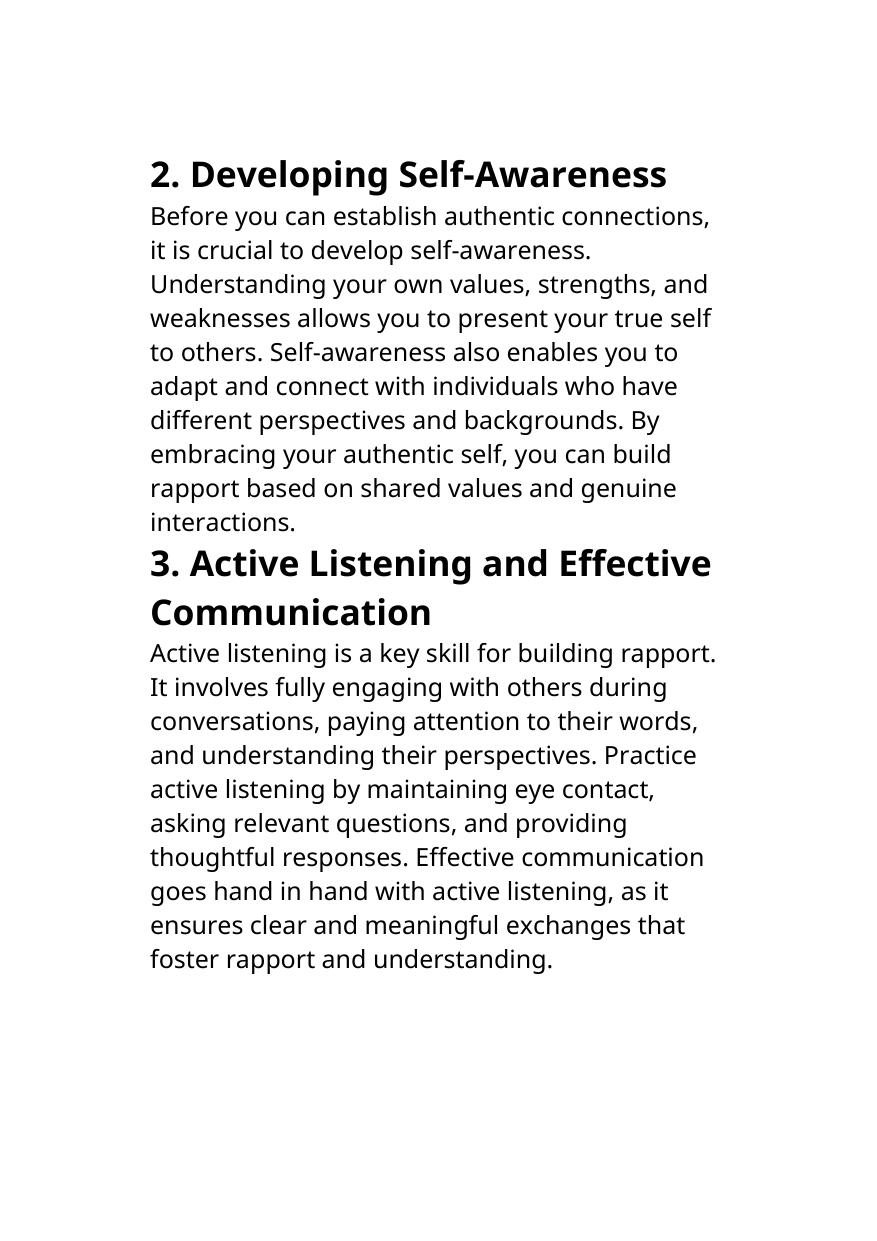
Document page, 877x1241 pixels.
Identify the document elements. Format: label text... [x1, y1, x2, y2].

text Active listening is a key skill for building rapport. It involves fully engaging with others during conversations, paying attention to their words, and understanding their perspectives. Practice active listening by maintaining eye contact, asking relevant questions, and providing thoughtful responses. Effective communication goes hand in hand with active listening, as it ensures clear and meaningful exchanges that foster rapport and understanding. [150, 635, 727, 976]
subtitle 3. Active Listening and Effective Communication [150, 539, 727, 635]
subtitle 2. Developing Self-Awareness [150, 150, 727, 198]
text Before you can establish authentic connections, it is crucial to develop self-awareness. Understanding your own values, strengths, and weaknesses allows you to present your true self to others. Self-awareness also enables you to adapt and connect with individuals who have different perspectives and backgrounds. By embracing your authentic self, you can build rapport based on shared values and genuine interactions. [150, 198, 727, 539]
